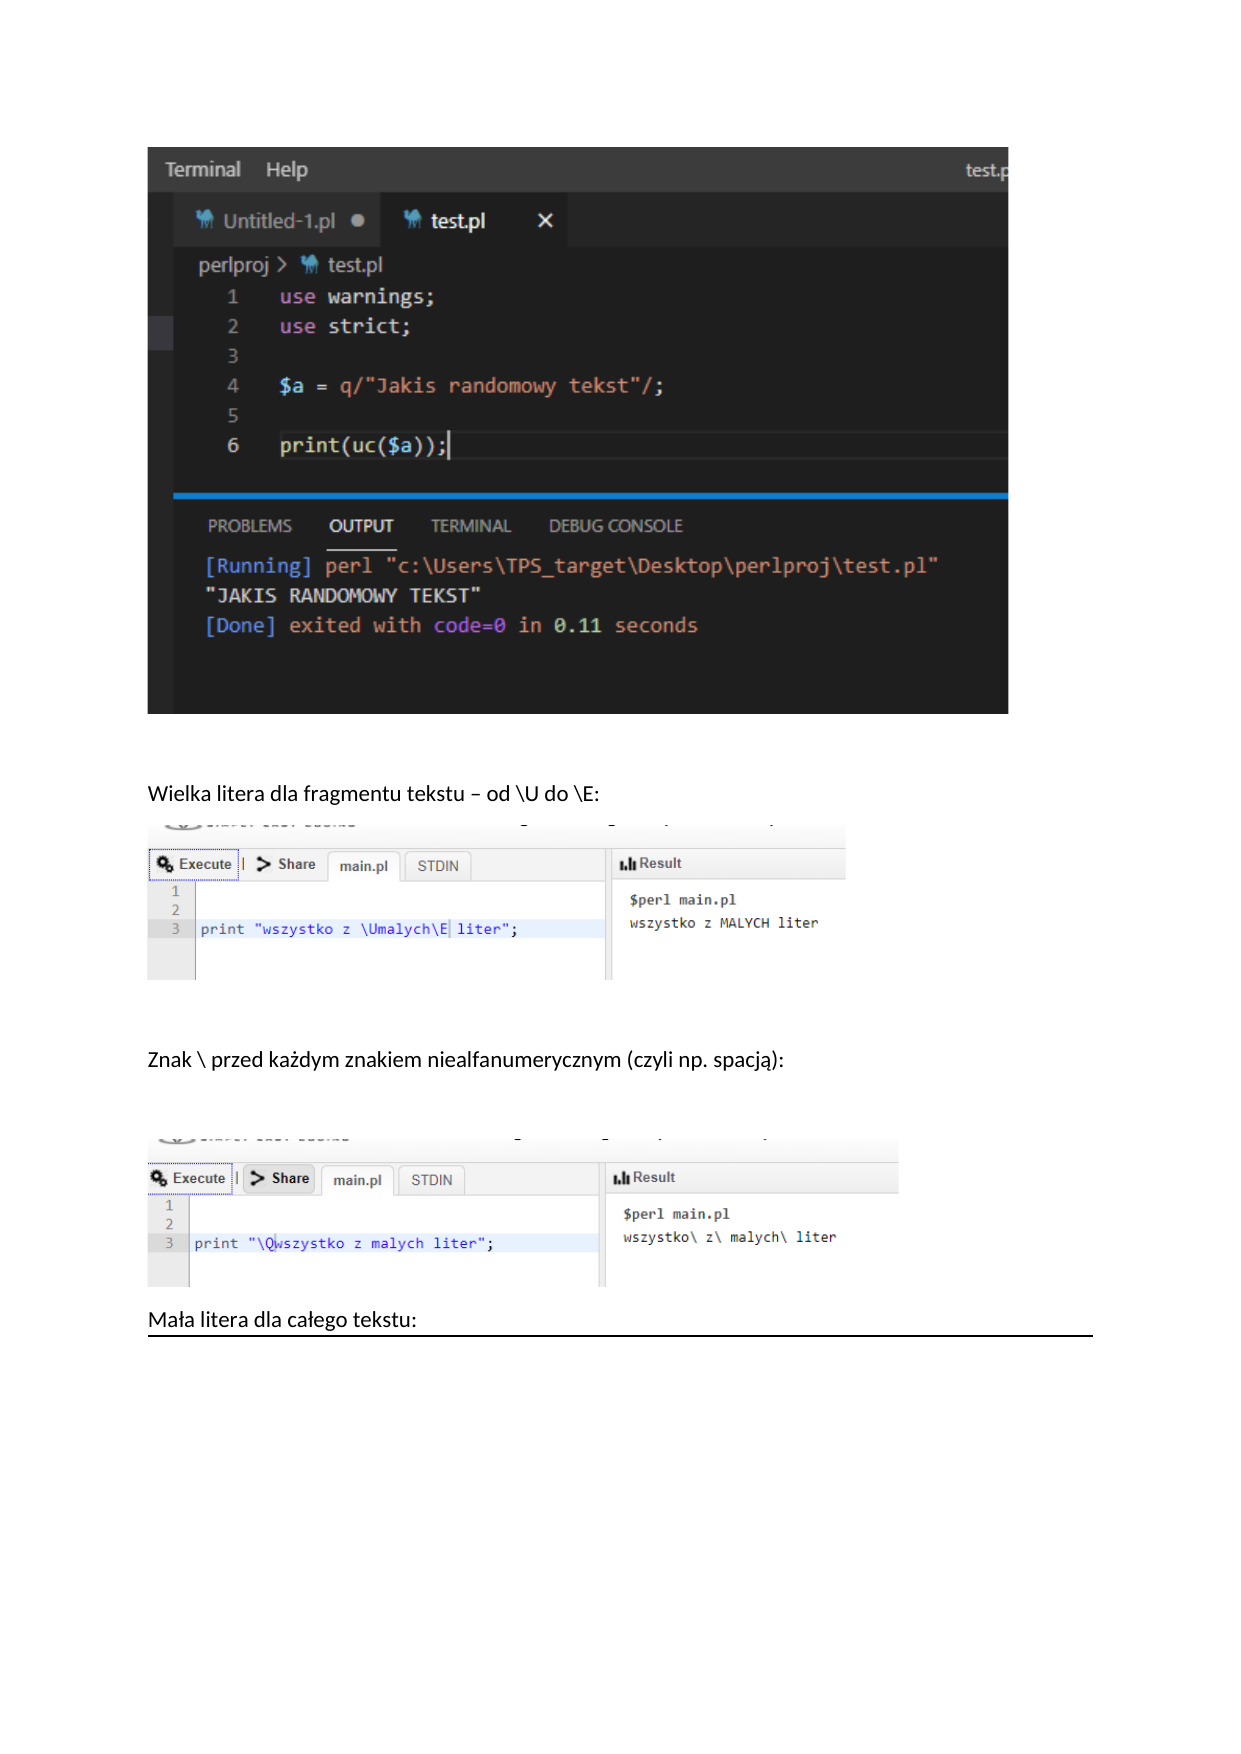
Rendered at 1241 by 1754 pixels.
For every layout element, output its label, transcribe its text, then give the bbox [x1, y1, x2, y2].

text Znak \ przed każdym znakiem niealfanumerycznym (czyli np. spacją): [148, 1046, 1093, 1074]
picture [147, 825, 846, 980]
picture [147, 147, 1009, 714]
picture [147, 1139, 899, 1287]
text Mała litera dla całego tekstu: [148, 1305, 1093, 1335]
text Wielka litera dla fragmentu tekstu – od \U do \E: [148, 779, 1093, 807]
